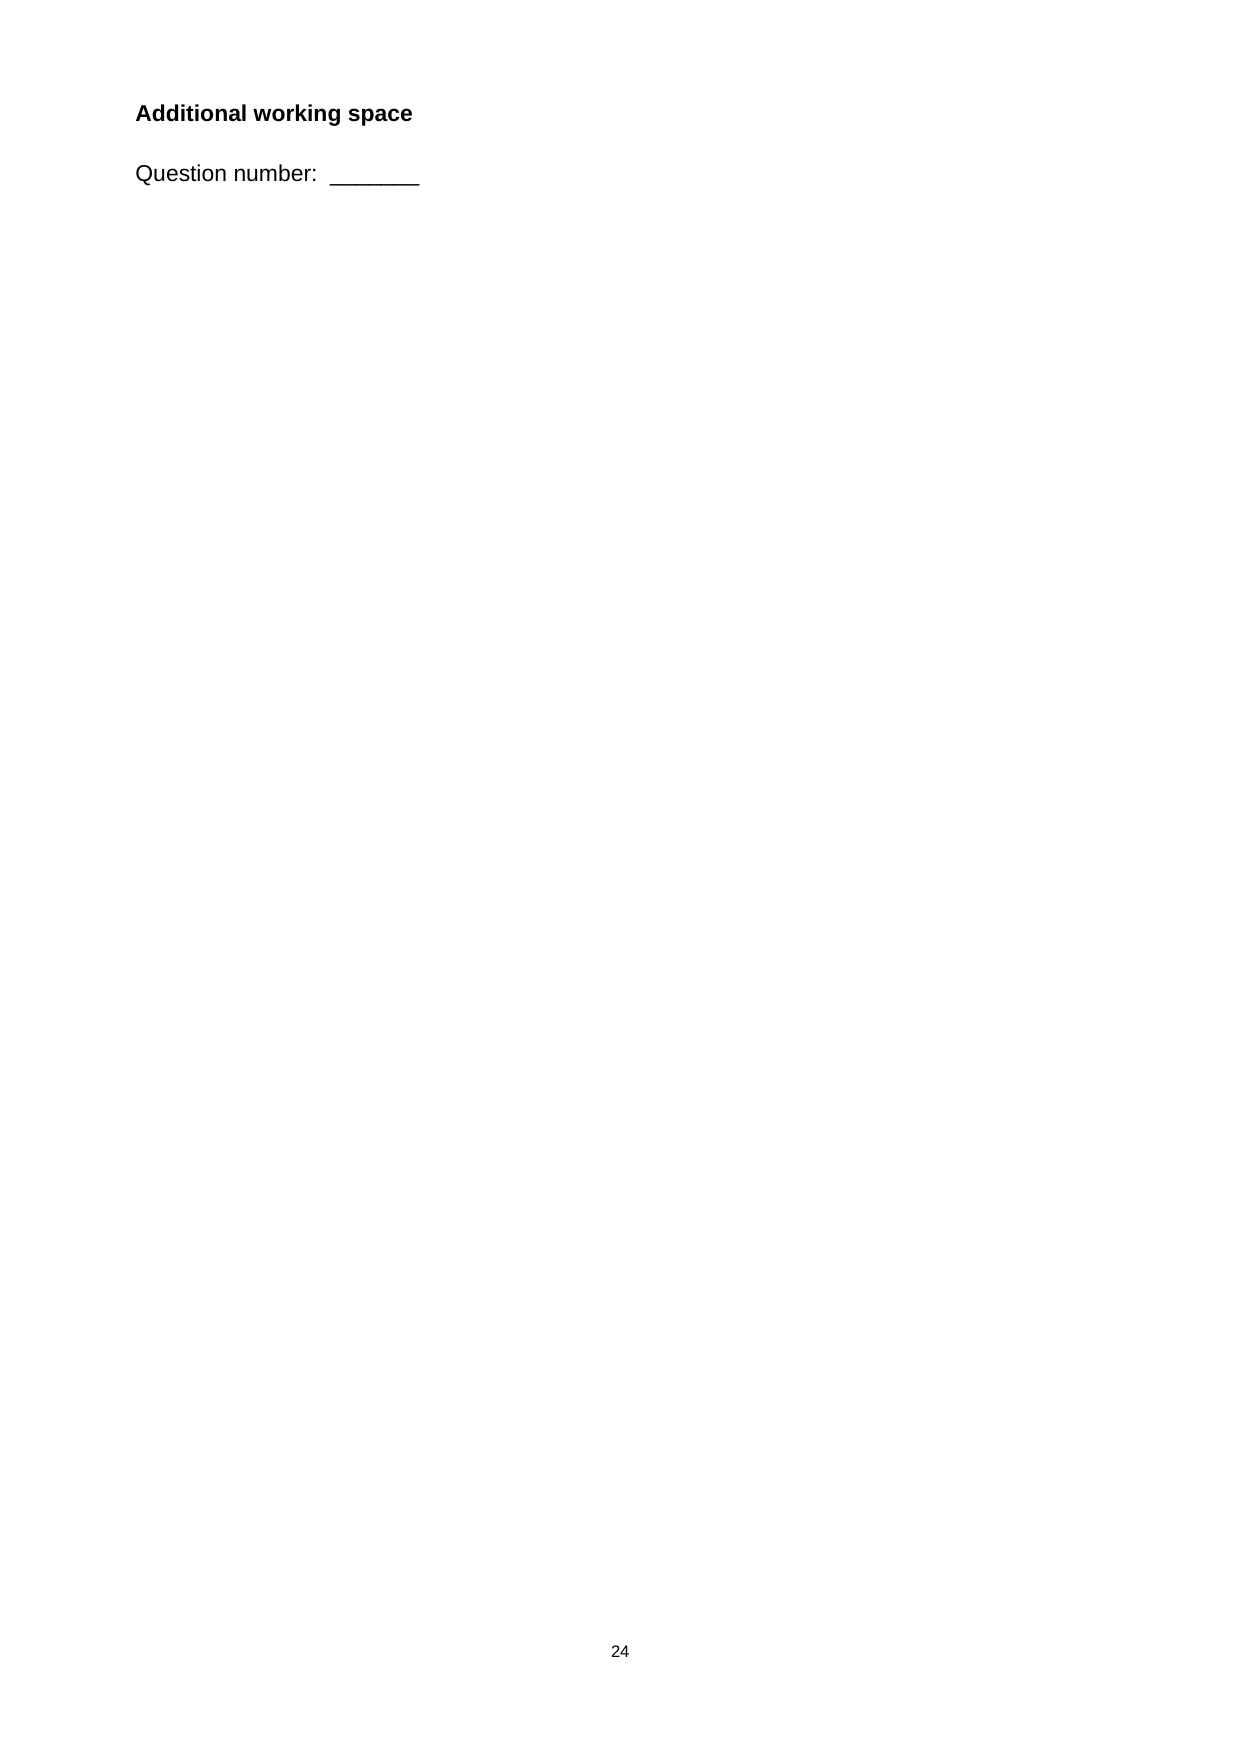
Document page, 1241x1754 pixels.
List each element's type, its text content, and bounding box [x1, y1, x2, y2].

text Question number: _______ [135, 160, 1105, 186]
text Additional working space [135, 100, 1105, 127]
